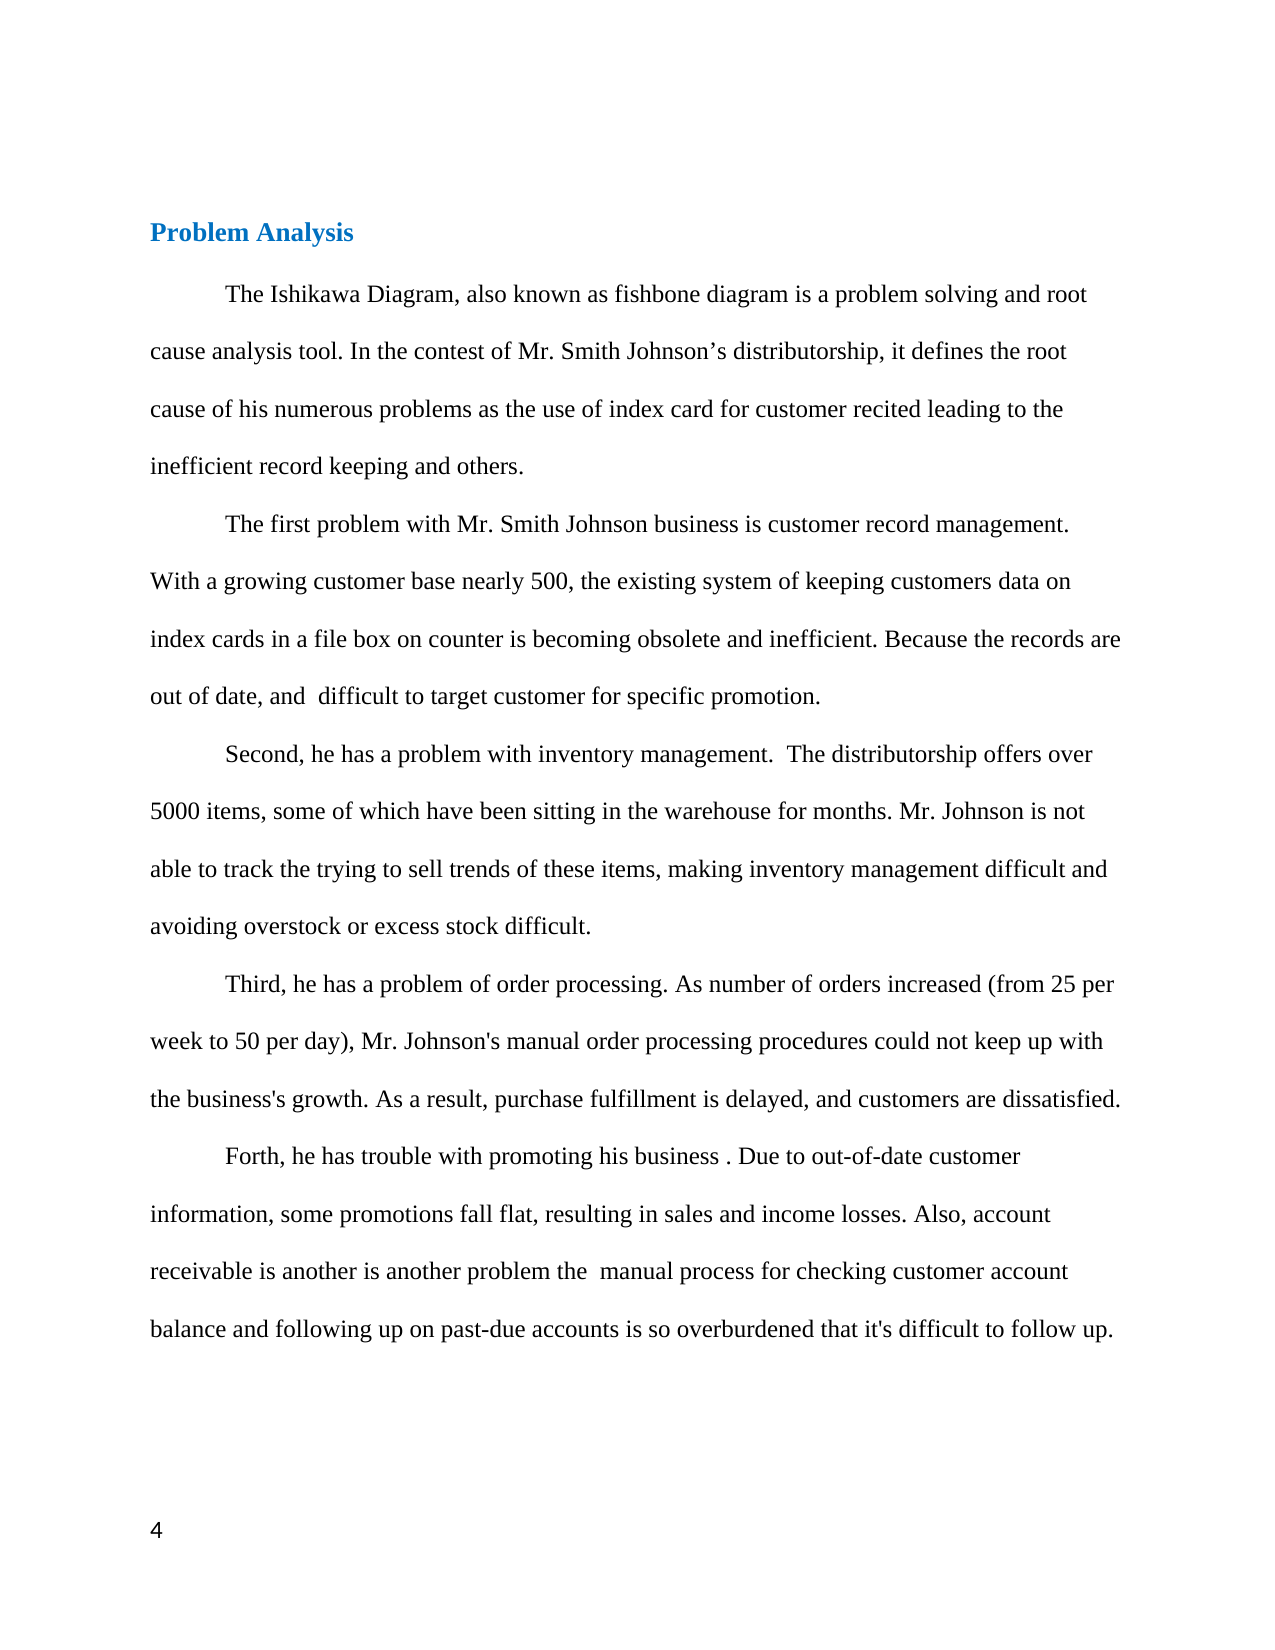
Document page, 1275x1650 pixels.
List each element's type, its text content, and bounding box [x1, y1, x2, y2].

text The first problem with Mr. Smith Johnson business is customer record management. With a growing customer base nearly 500, the existing system of keeping customers data on index cards in a file box on counter is becoming obsolete and inefficient. Because the records are out of date, and difficult to target customer for specific promotion. [150, 509, 1125, 710]
text Forth, he has trouble with promoting his business . Due to out-of-date customer information, some promotions fall flat, resulting in sales and income losses. Also, account receivable is another is another problem the manual process for checking customer account balance and following up on past-due accounts is so overburdened that it's difficult to follow up. [150, 1141, 1125, 1342]
text Third, he has a problem of order processing. As number of orders increased (from 25 per week to 50 per day), Mr. Johnson's manual order processing procedures could not keep up with the business's growth. As a result, purchase fulfillment is delayed, and customers are dissatisfied. [150, 969, 1125, 1112]
text Second, he has a problem with inventory management. The distributorship offers over 5000 items, some of which have been sitting in the warehouse for months. Mr. Johnson is not able to track the trying to sell trends of these items, making inventory management difficult and avoiding overstock or excess stock difficult. [150, 739, 1125, 940]
subtitle Problem Analysis [150, 216, 1125, 248]
text The Ishikawa Diagram, also known as fishbone diagram is a problem solving and root cause analysis tool. In the contest of Mr. Smith Johnson’s distributorship, it defines the root cause of his numerous problems as the use of index card for customer recited leading to the inefficient record keeping and others. [150, 279, 1125, 480]
